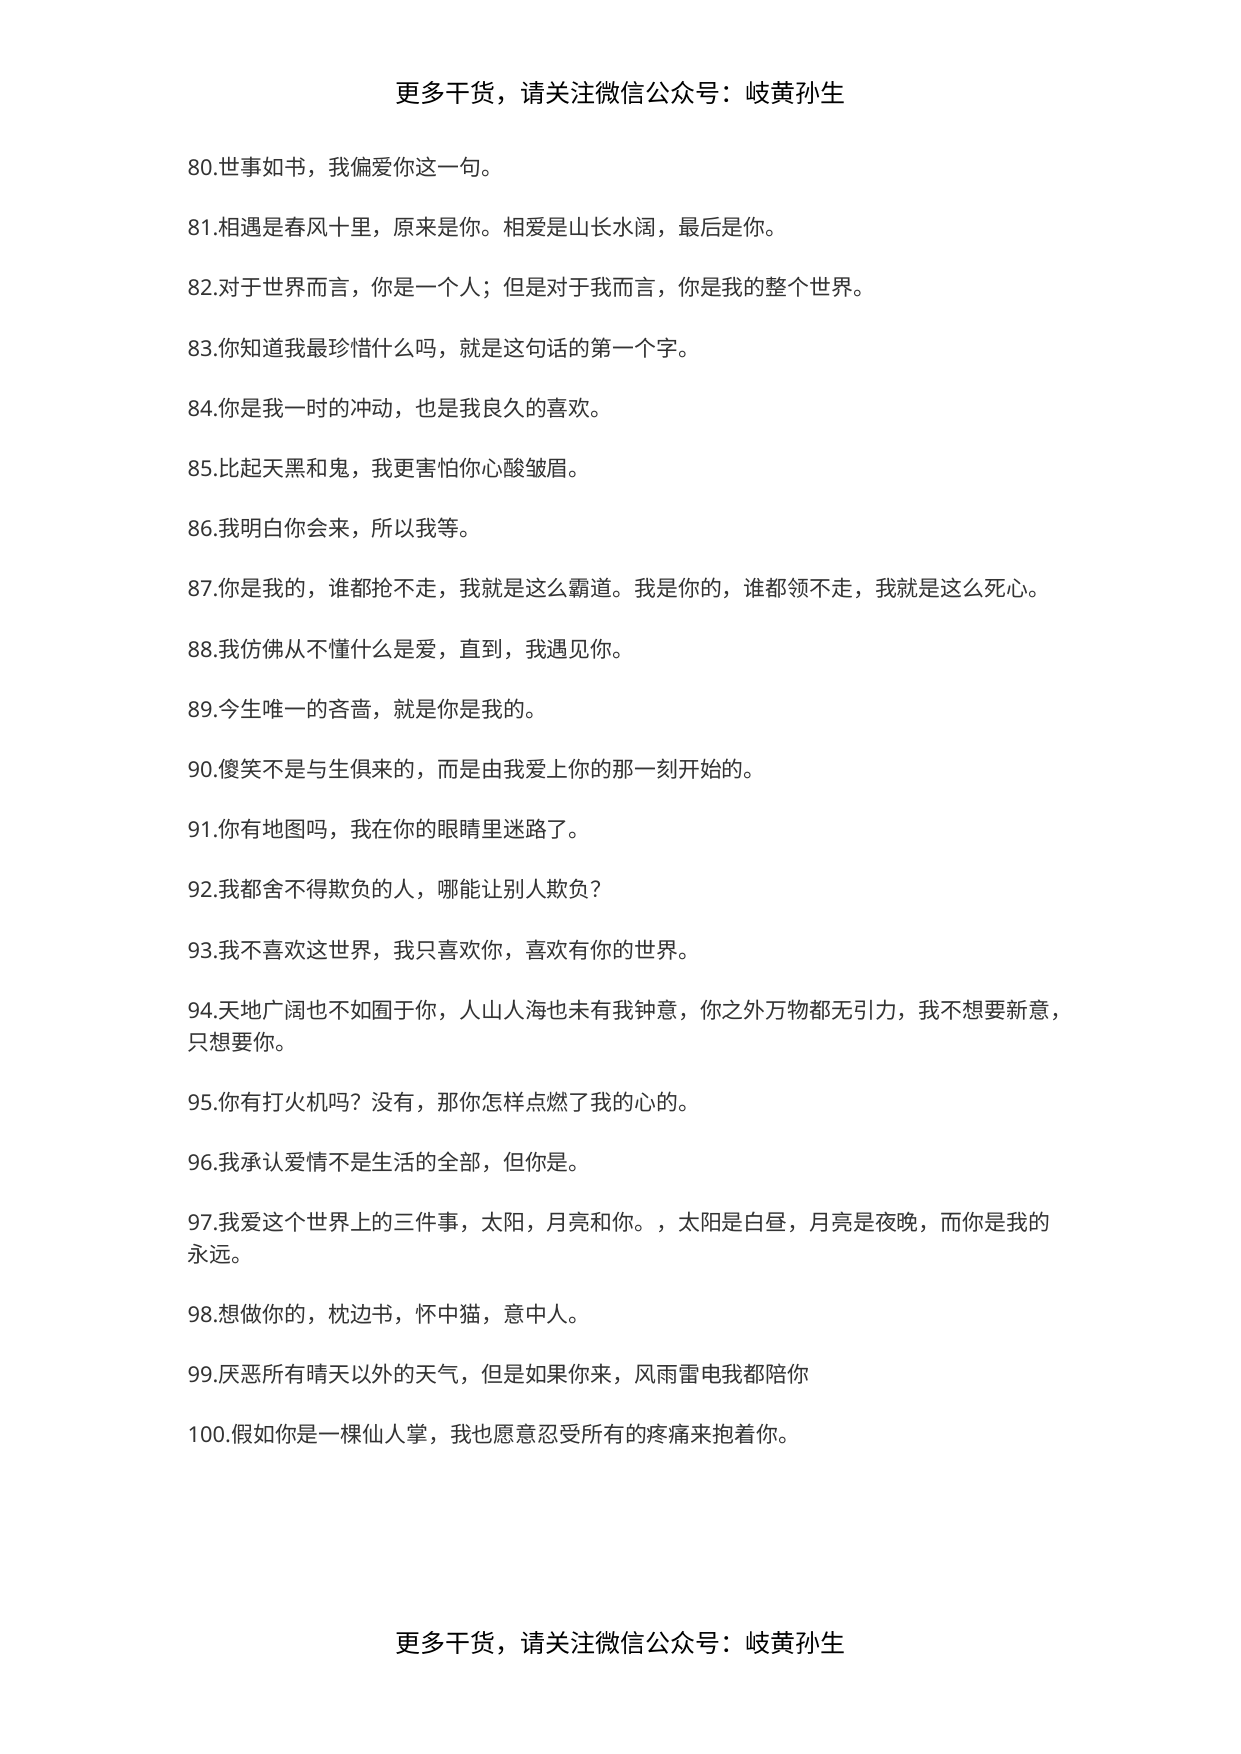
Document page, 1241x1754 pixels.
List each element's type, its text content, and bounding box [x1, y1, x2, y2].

text 93.我不喜欢这世界，我只喜欢你，喜欢有你的世界。 [187, 933, 1053, 964]
text 86.我明白你会来，所以我等。 [187, 511, 1053, 543]
text 95.你有打火机吗？没有，那你怎样点燃了我的心的。 [187, 1085, 1053, 1117]
text 97.我爱这个世界上的三件事，太阳，月亮和你。，太阳是白昼，月亮是夜晚，而你是我的永远。 [187, 1205, 1053, 1269]
text 91.你有地图吗，我在你的眼睛里迷路了。 [187, 812, 1053, 844]
text 89.今生唯一的吝啬，就是你是我的。 [187, 692, 1053, 724]
text 85.比起天黑和鬼，我更害怕你心酸皱眉。 [187, 451, 1053, 483]
text 94.天地广阔也不如囿于你，人山人海也未有我钟意，你之外万物都无引力，我不想要新意，只想要你。 [187, 993, 1053, 1056]
text 99.厌恶所有晴天以外的天气，但是如果你来，风雨雷电我都陪你 [187, 1357, 1053, 1389]
text 92.我都舍不得欺负的人，哪能让别人欺负？ [187, 872, 1053, 904]
text 83.你知道我最珍惜什么吗，就是这句话的第一个字。 [187, 331, 1053, 362]
text 88.我仿佛从不懂什么是爱，直到，我遇见你。 [187, 632, 1053, 663]
text 98.想做你的，枕边书，怀中猫，意中人。 [187, 1297, 1053, 1329]
text 81.相遇是春风十里，原来是你。相爱是山长水阔，最后是你。 [187, 210, 1053, 242]
text 80.世事如书，我偏爱你这一句。 [187, 150, 1053, 182]
text 87.你是我的，谁都抢不走，我就是这么霸道。我是你的，谁都领不走，我就是这么死心。 [187, 571, 1053, 603]
text 90.傻笑不是与生俱来的，而是由我爱上你的那一刻开始的。 [187, 752, 1053, 784]
text 84.你是我一时的冲动，也是我良久的喜欢。 [187, 391, 1053, 423]
text 96.我承认爱情不是生活的全部，但你是。 [187, 1145, 1053, 1177]
text 82.对于世界而言，你是一个人；但是对于我而言，你是我的整个世界。 [187, 270, 1053, 302]
text 100.假如你是一棵仙人掌，我也愿意忍受所有的疼痛来抱着你。 [187, 1417, 1053, 1449]
